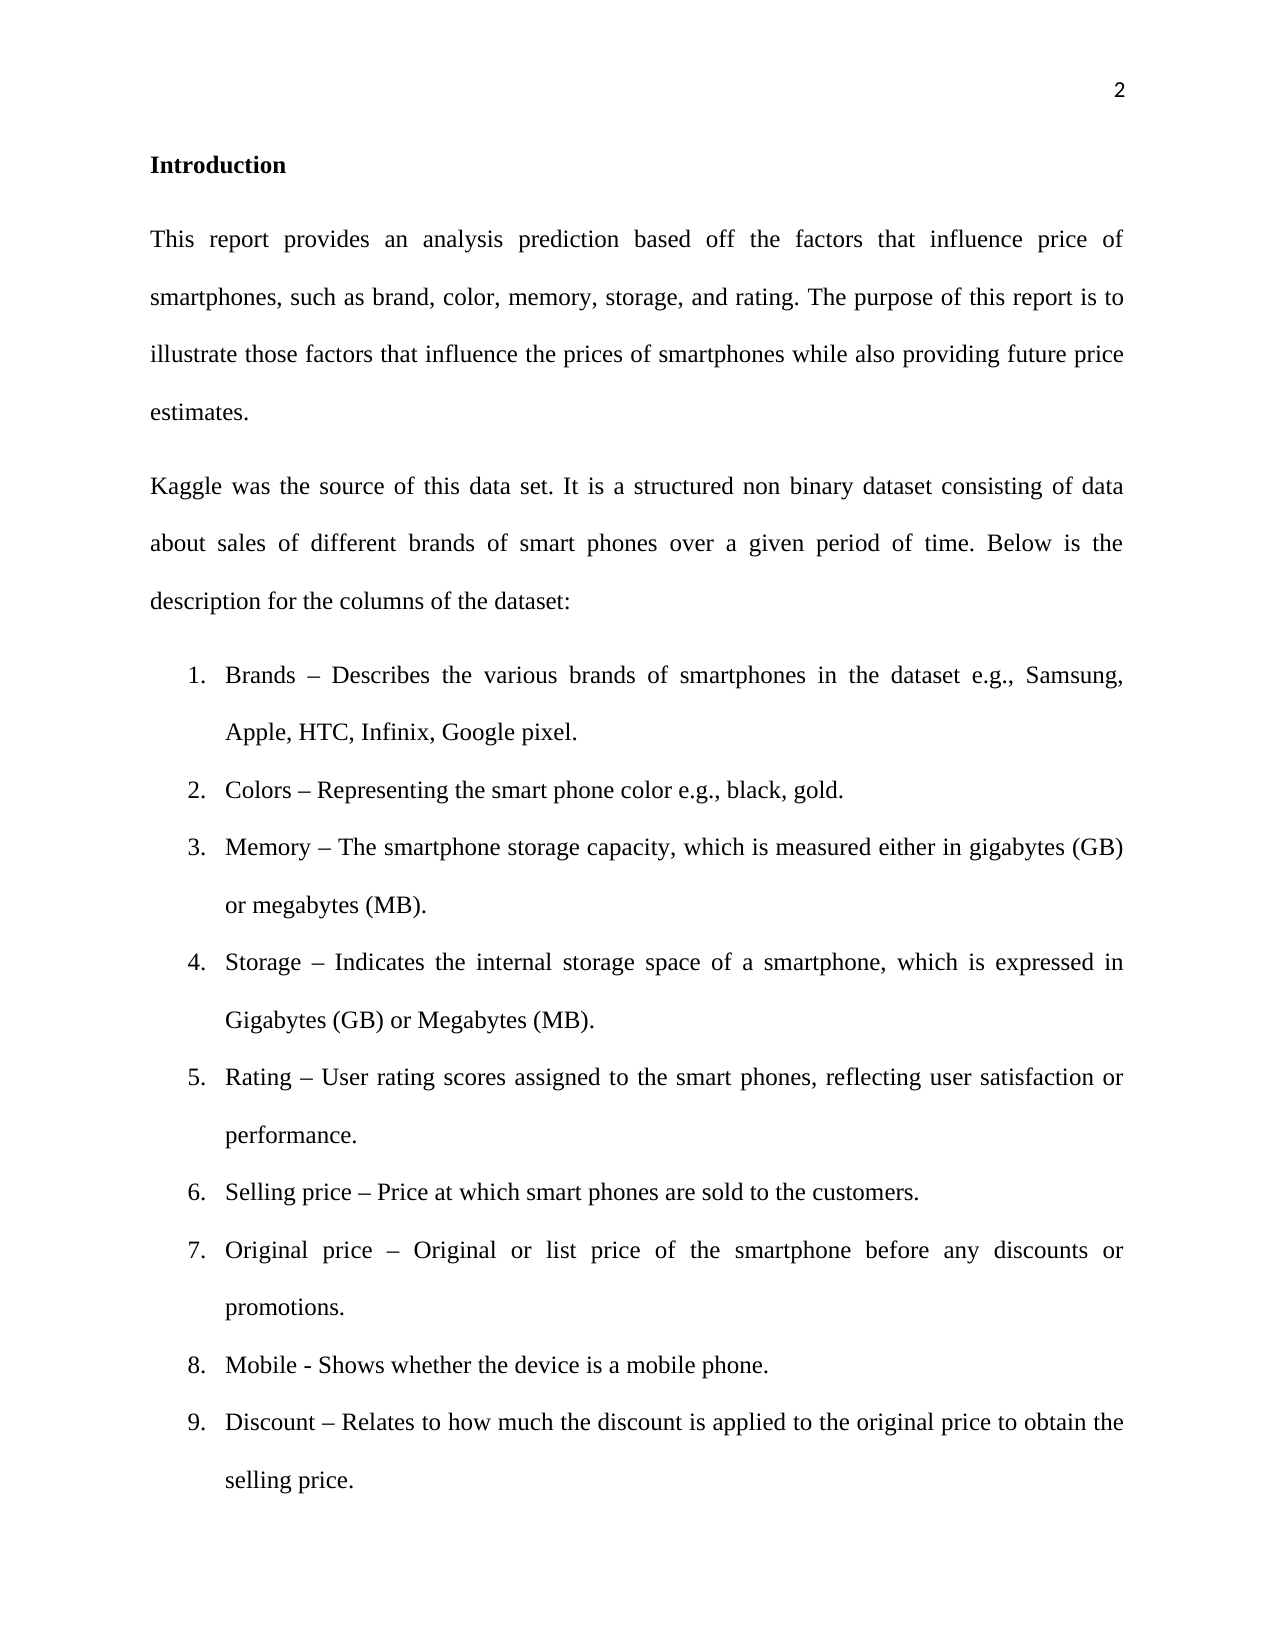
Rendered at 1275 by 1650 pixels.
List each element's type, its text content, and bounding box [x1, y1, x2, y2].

text Kaggle was the source of this data set. It is a structured non binary dataset consisting of data about sales of different brands of smart phones over a given period of time. Below is the description for the columns of the dataset: [150, 471, 1125, 614]
list Original price – Original or list price of the smartphone before any discounts or promotions. [187, 1235, 1125, 1321]
list Selling price – Price at which smart phones are sold to the customers. [187, 1177, 1125, 1206]
list Brands – Describes the various brands of smartphones in the dataset e.g., Samsung, Apple, HTC, Infinix, Google pixel. [187, 660, 1125, 746]
text Introduction [150, 150, 1125, 179]
list Discount – Relates to how much the discount is applied to the original price to obtain the selling price. [187, 1407, 1125, 1494]
list Rating – User rating scores assigned to the smart phones, reflecting user satisfaction or performance. [187, 1062, 1125, 1149]
list Storage – Indicates the internal storage space of a smartphone, which is expressed in Gigabytes (GB) or Megabytes (MB). [187, 947, 1125, 1034]
list Mobile - Shows whether the device is a mobile phone. [187, 1350, 1125, 1379]
text This report provides an analysis prediction based off the factors that influence price of smartphones, such as brand, color, memory, storage, and rating. The purpose of this report is to illustrate those factors that influence the prices of smartphones while also providing future price estimates. [150, 224, 1125, 425]
list Memory – The smartphone storage capacity, which is measured either in gigabytes (GB) or megabytes (MB). [187, 832, 1125, 919]
list Colors – Representing the smart phone color e.g., black, gold. [187, 775, 1125, 804]
